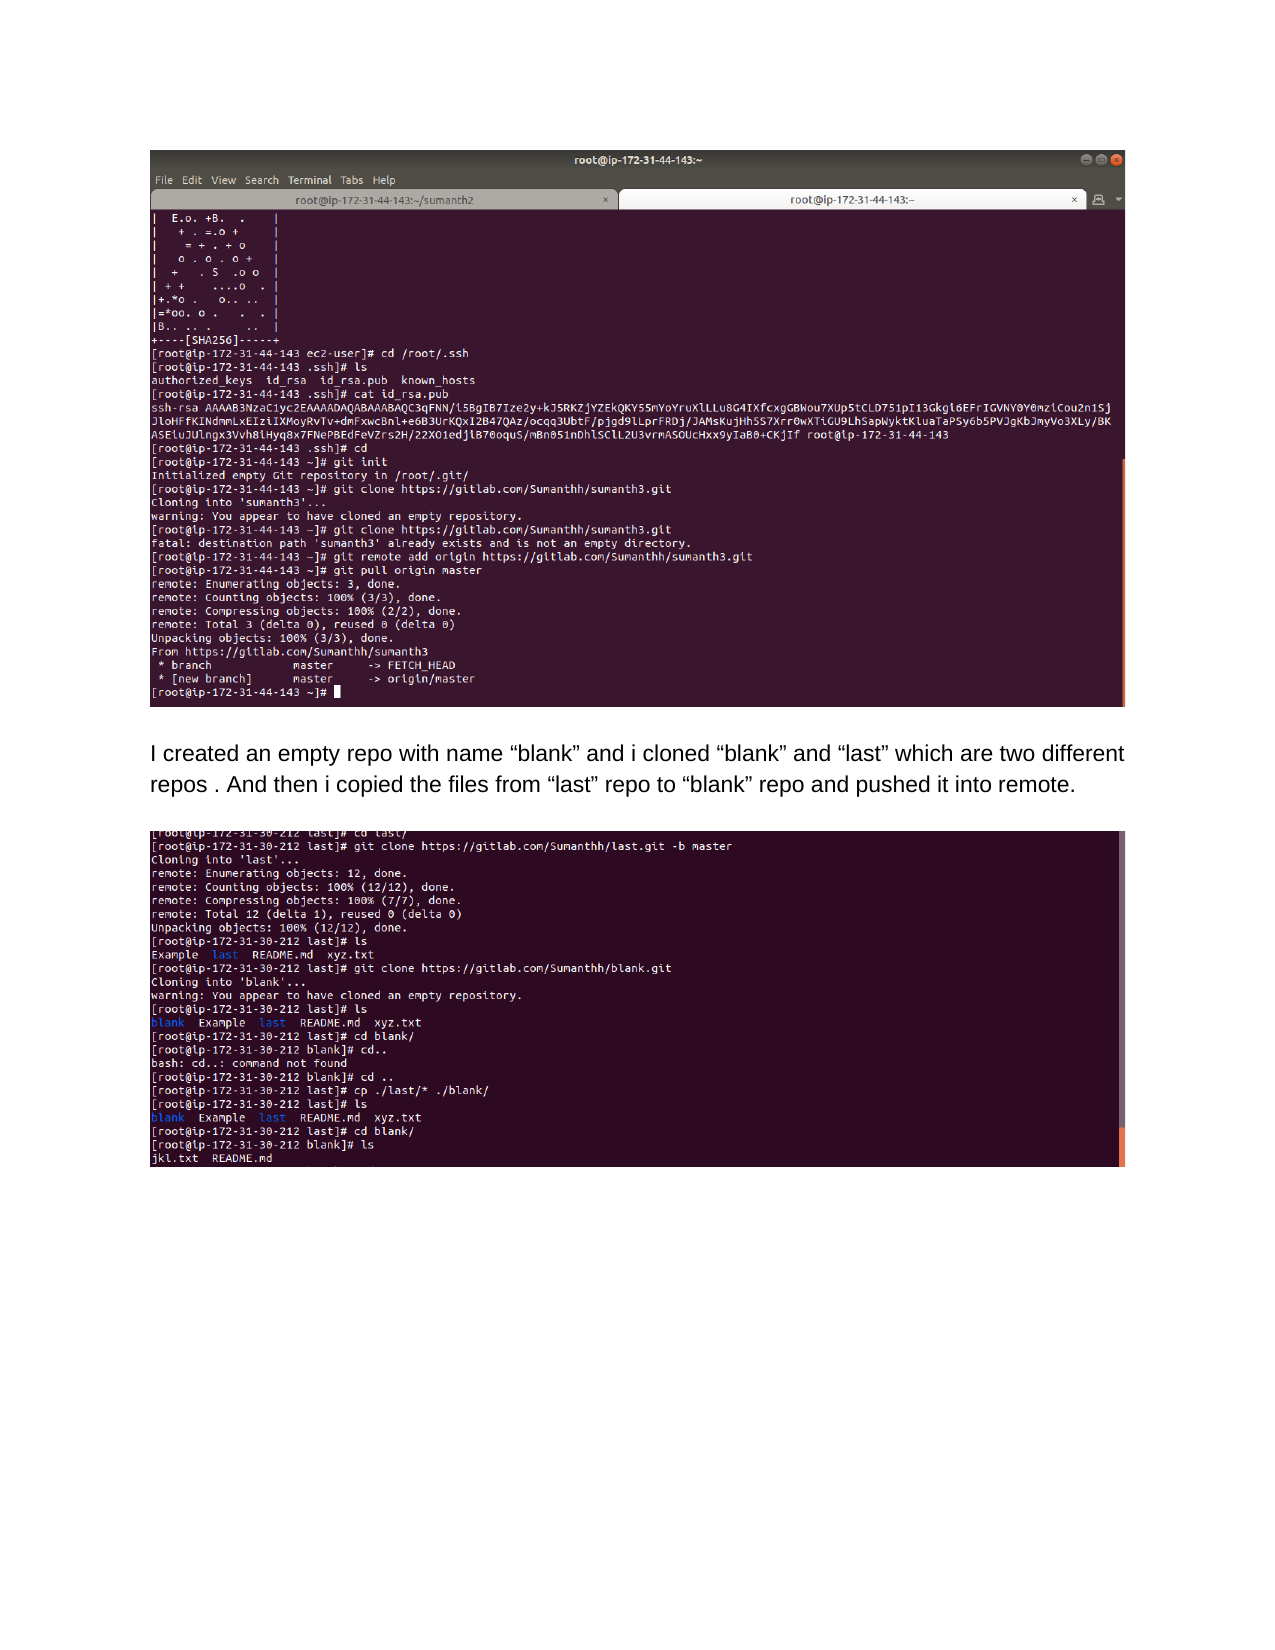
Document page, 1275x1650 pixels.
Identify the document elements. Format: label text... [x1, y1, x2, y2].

picture [150, 831, 1125, 1167]
text I created an empty repo with name “blank” and i cloned “blank” and “last” which are two different repos . And then i copied the files from “last” repo to “blank” repo and pushed it into remote. [150, 740, 1125, 797]
picture [150, 150, 1125, 707]
